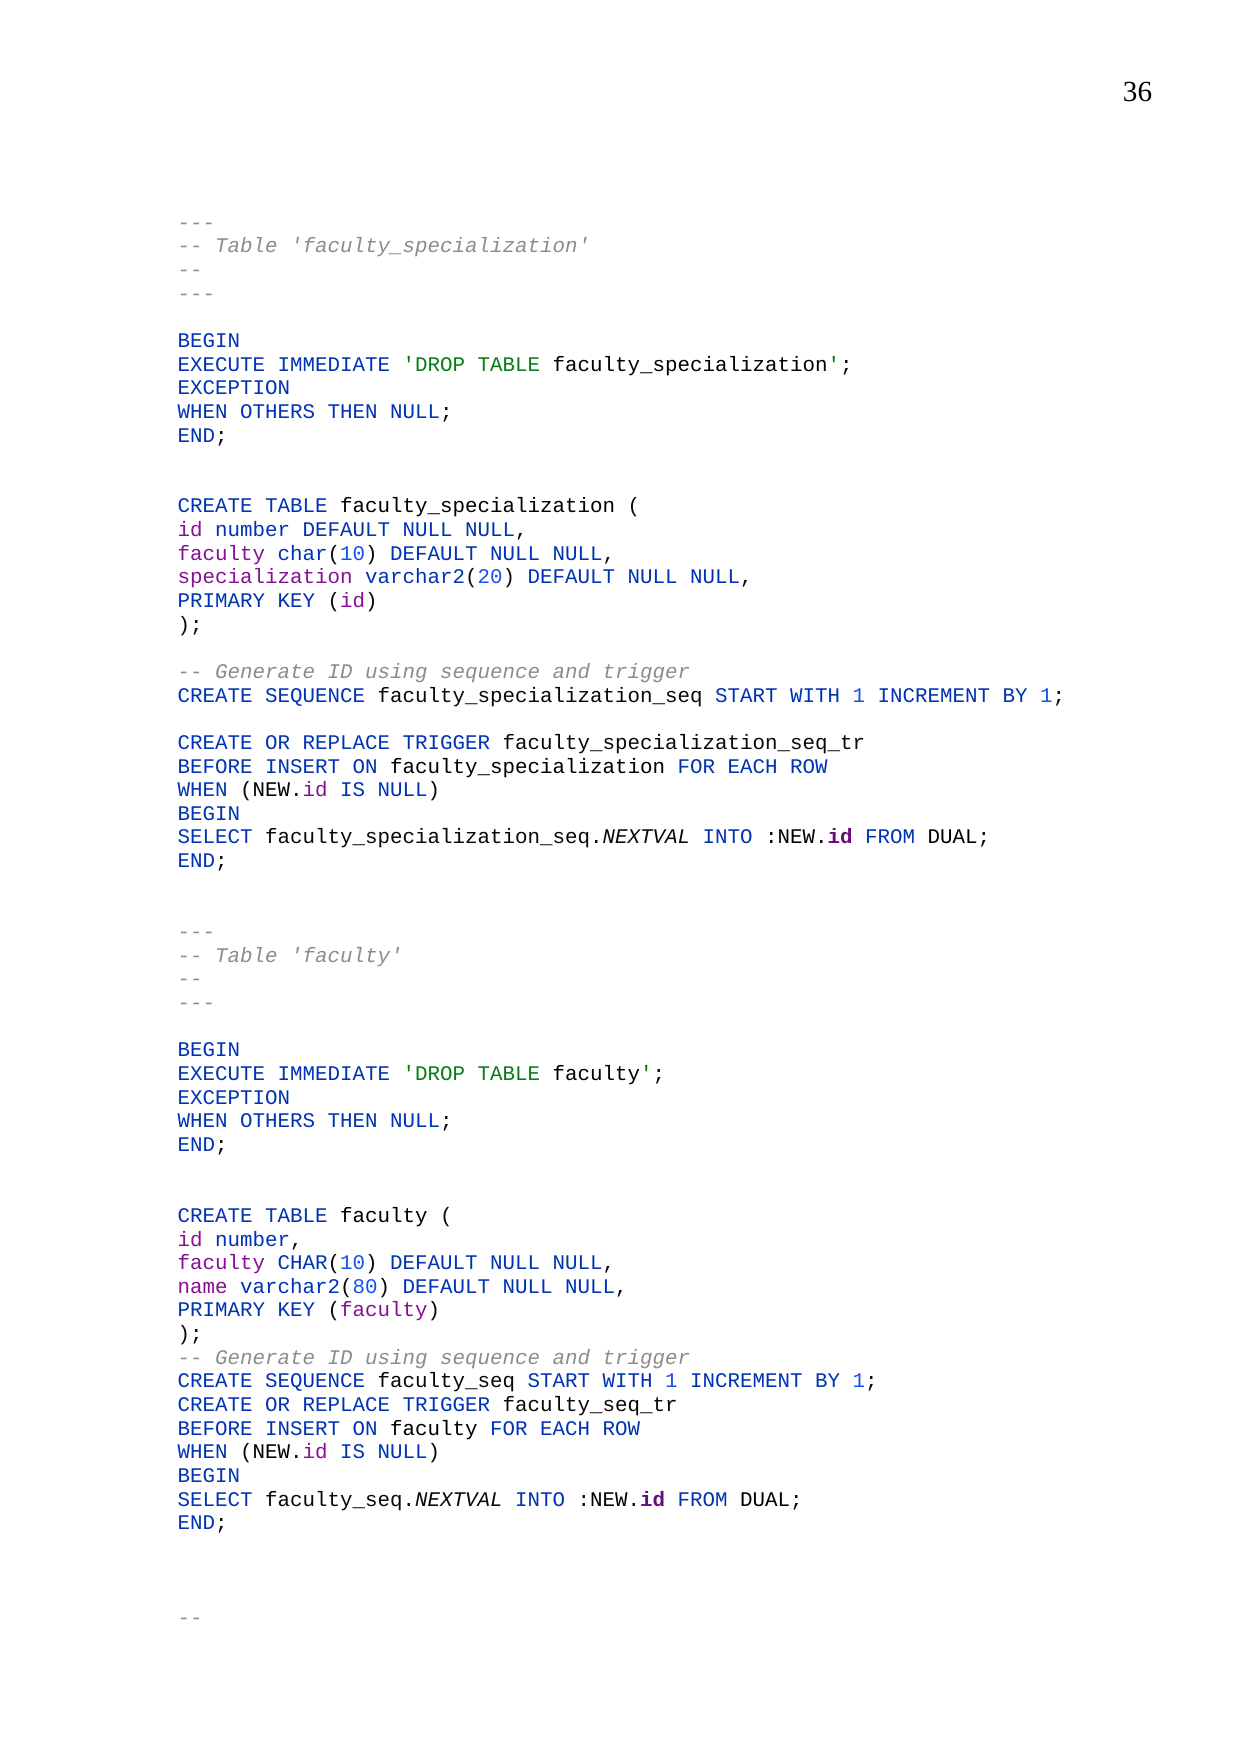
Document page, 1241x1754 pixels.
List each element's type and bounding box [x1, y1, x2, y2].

text [177, 141, 1152, 1631]
